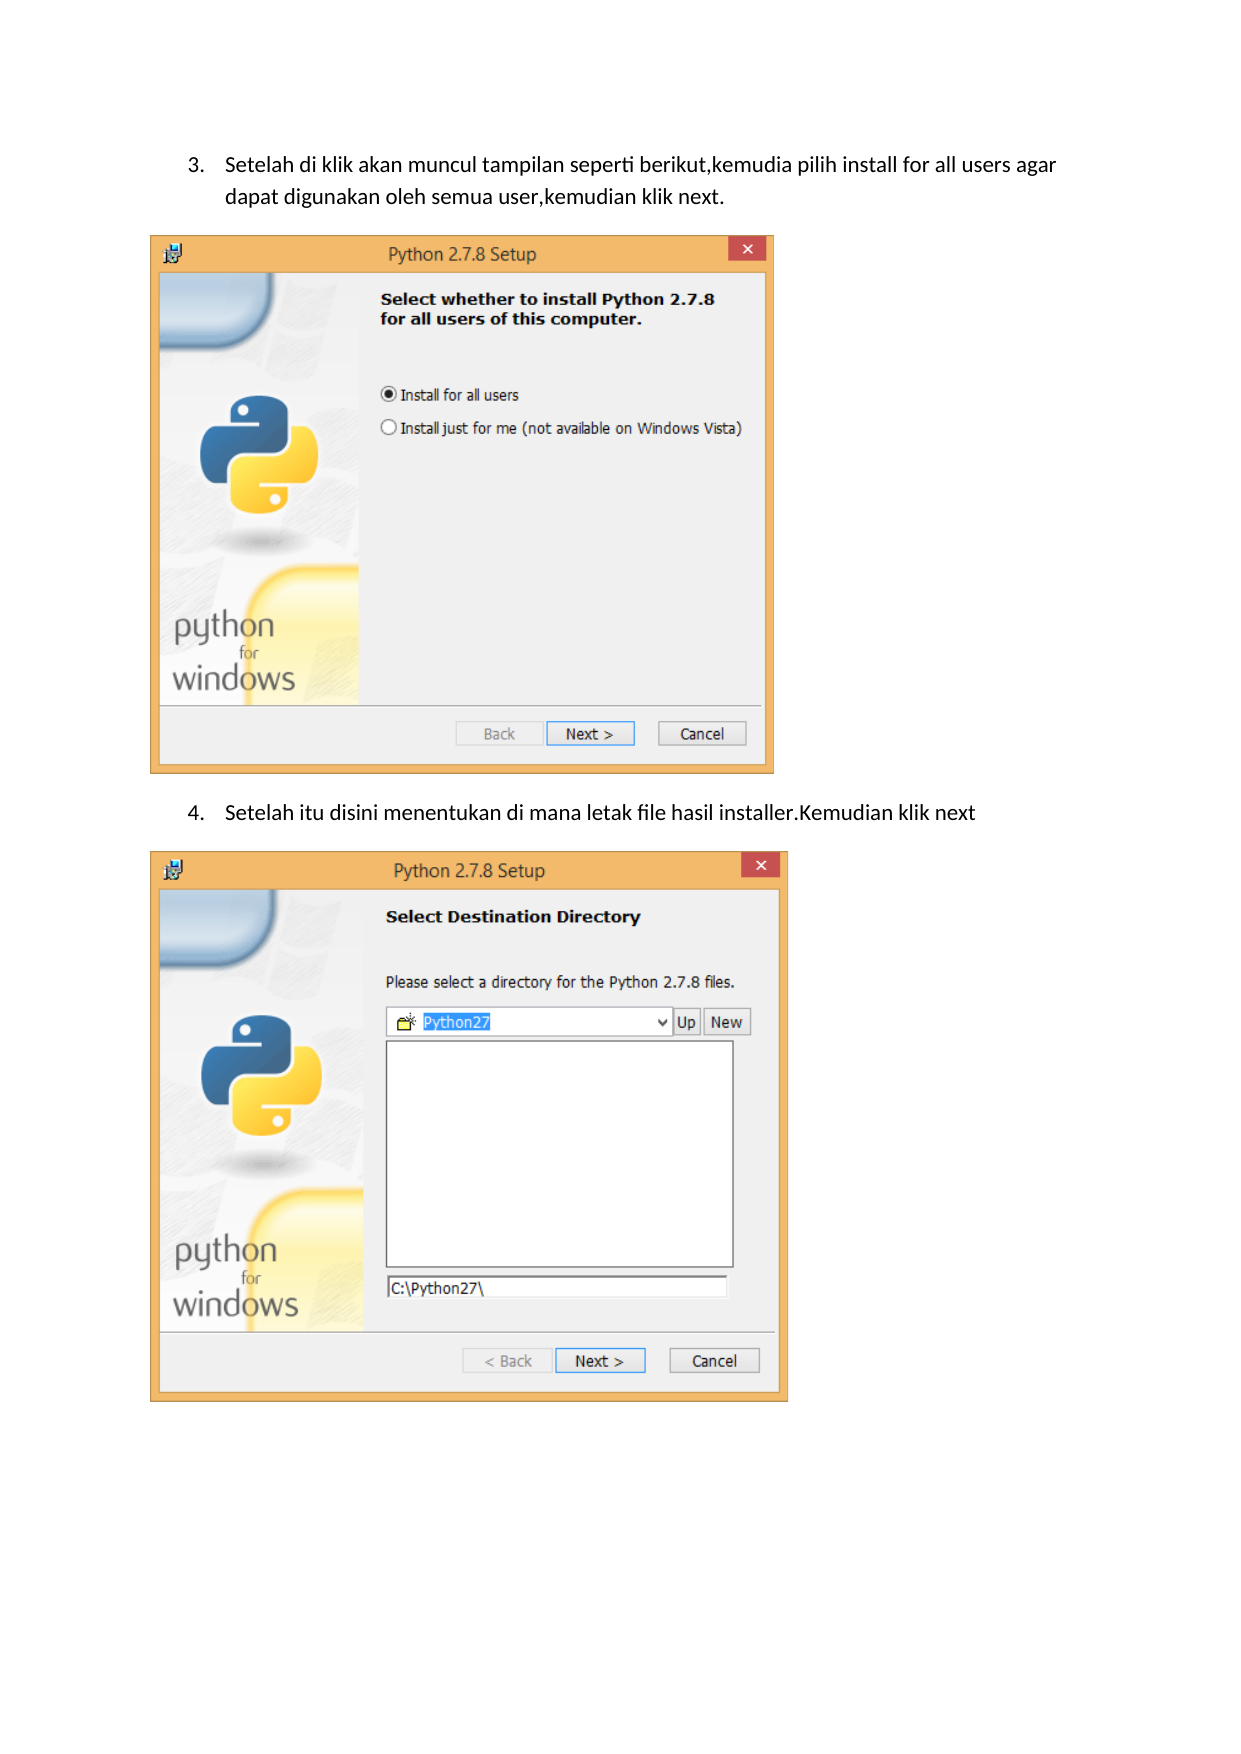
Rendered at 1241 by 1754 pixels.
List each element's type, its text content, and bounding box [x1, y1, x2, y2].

list Setelah itu disini menentukan di mana letak file hasil installer.Kemudian klik next [187, 798, 1090, 826]
list Setelah di klik akan muncul tampilan seperti berikut,kemudia pilih install for all users agar dapat digunakan oleh semua user,kemudian klik next. [187, 150, 1090, 210]
picture [150, 851, 789, 1402]
picture [150, 235, 774, 774]
